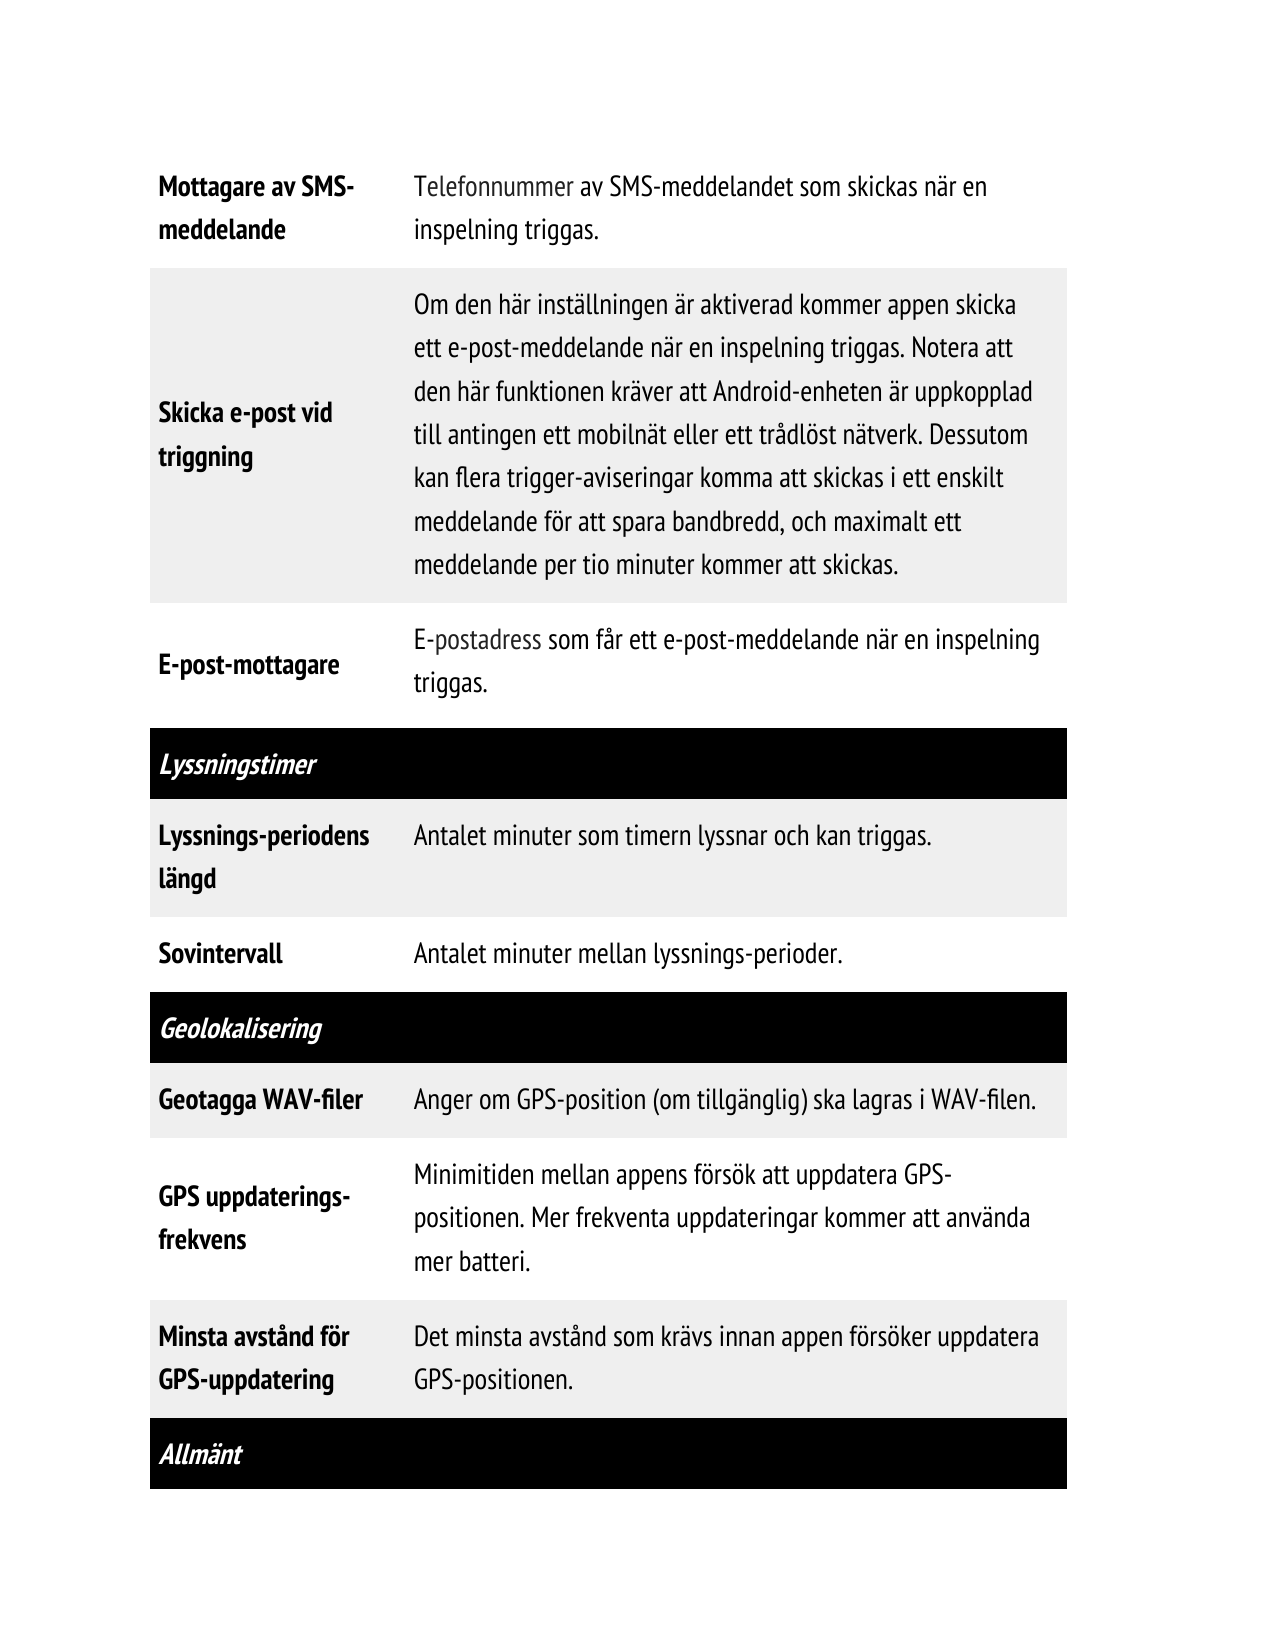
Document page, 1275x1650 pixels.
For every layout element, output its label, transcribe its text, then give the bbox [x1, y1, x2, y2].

table_cell Geotagga WAV-filer [150, 1063, 397, 1138]
table_cell Antalet minuter mellan lyssnings-perioder. [397, 918, 1067, 992]
table_cell Minimitiden mellan appens försök att uppdatera GPS-positionen. Mer frekventa uppdateringar kommer att använda mer batteri. [397, 1138, 1067, 1300]
table_cell Lyssningstimer [150, 728, 1067, 799]
table_cell Skicka e-post vid triggning [150, 268, 397, 603]
table_cell Lyssnings-periodens längd [150, 799, 397, 917]
table_cell Telefonnummer av SMS-meddelandet som skickas när en inspelning triggas. [397, 150, 1067, 268]
table_cell Anger om GPS-position (om tillgänglig) ska lagras i WAV-filen. [397, 1063, 1067, 1138]
table_cell Mottagare av SMS-meddelande [150, 150, 397, 268]
table_cell E-post-mottagare [150, 603, 397, 728]
table_cell Geolokalisering [150, 992, 1067, 1063]
table_cell Antalet minuter som timern lyssnar och kan triggas. [397, 799, 1067, 917]
table_cell Sovintervall [150, 918, 397, 992]
table_cell Allmänt [150, 1418, 1067, 1489]
table_cell E-postadress som får ett e-post-meddelande när en inspelning triggas. [397, 603, 1067, 728]
table_cell Minsta avstånd för GPS-uppdatering [150, 1300, 397, 1418]
table_cell Det minsta avstånd som krävs innan appen försöker uppdatera GPS-positionen. [397, 1300, 1067, 1418]
table_cell Om den här inställningen är aktiverad kommer appen skicka ett e-post-meddelande när en inspelning triggas. Notera att den här funktionen kräver att Android-enheten är uppkopplad till antingen ett mobilnät eller ett trådlöst nätverk. Dessutom kan flera trigger-aviseringar komma att skickas i ett enskilt meddelande för att spara bandbredd, och maximalt ett meddelande per tio minuter kommer att skickas. [397, 268, 1067, 603]
table_cell GPS uppdaterings-frekvens [150, 1138, 397, 1300]
